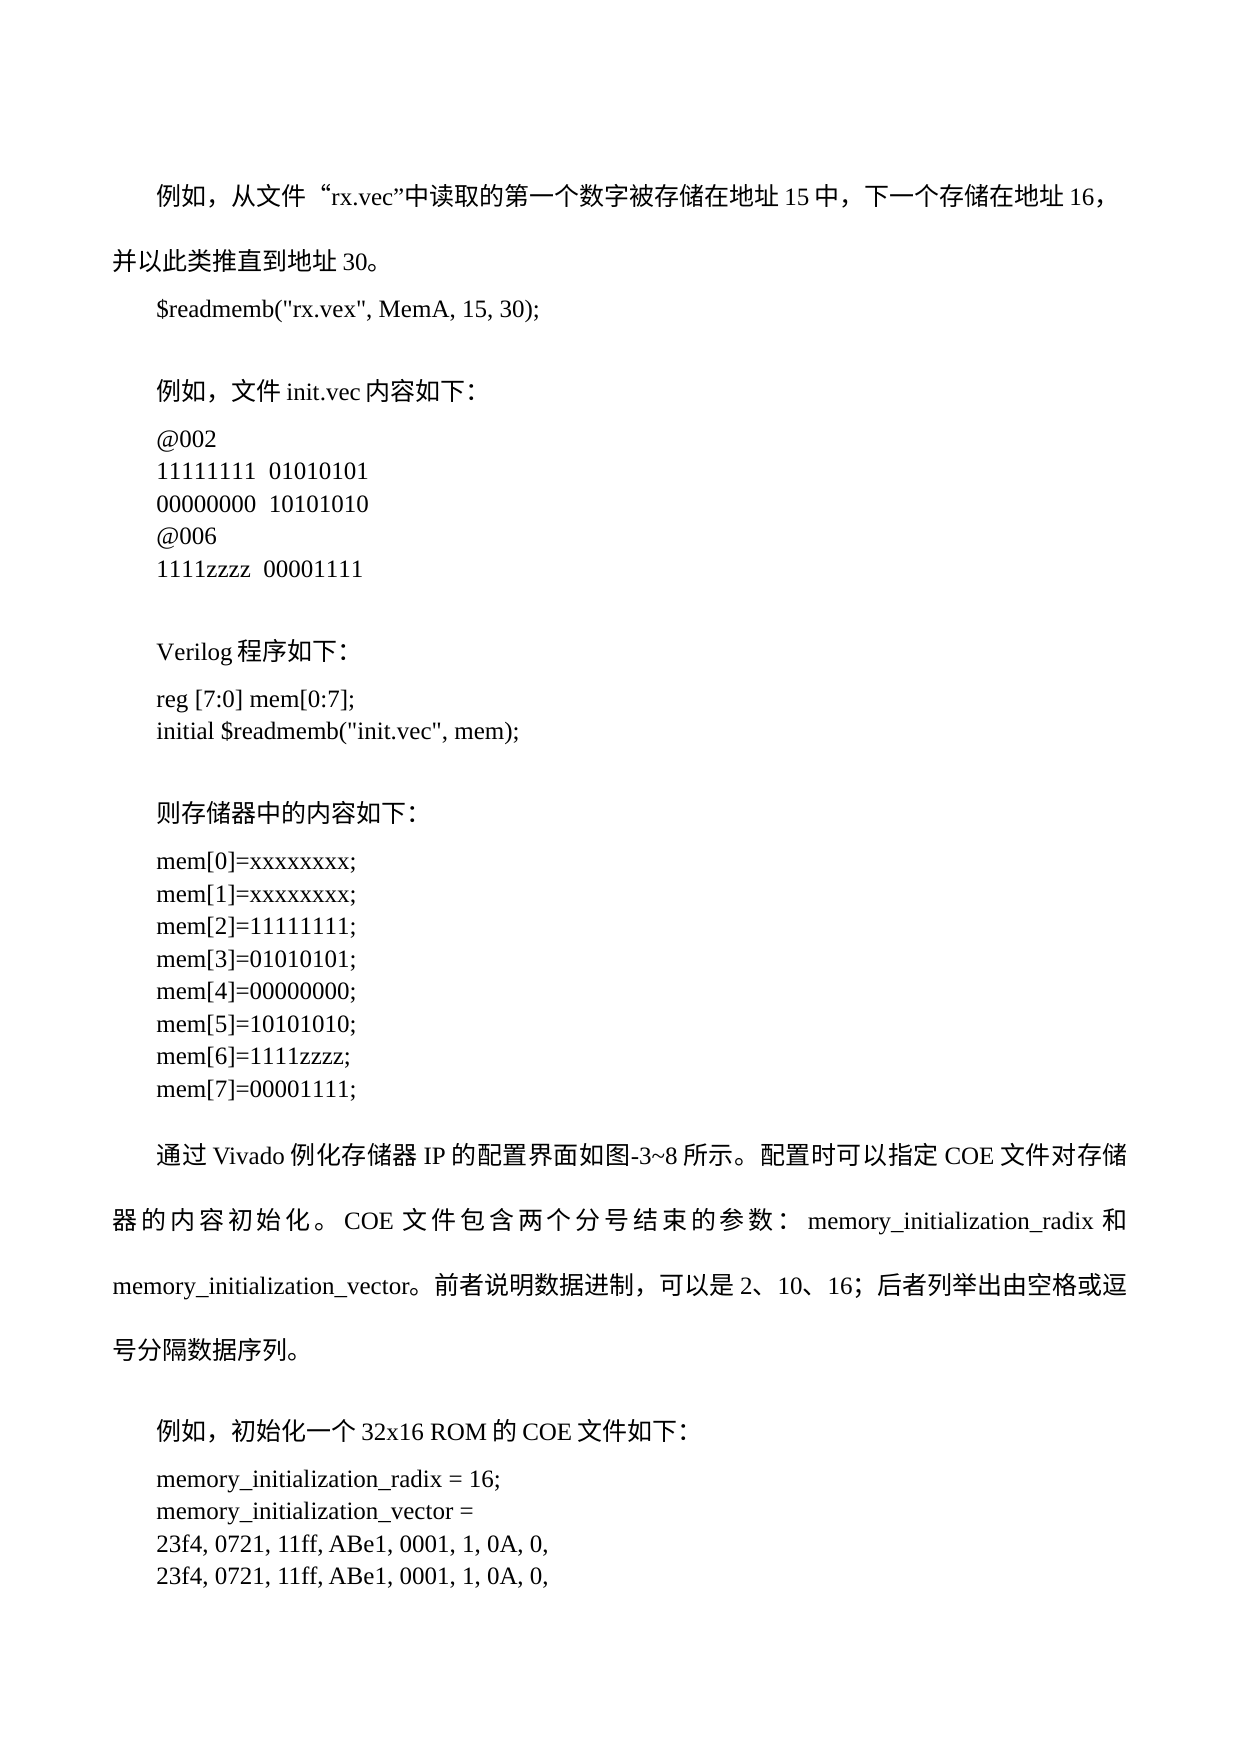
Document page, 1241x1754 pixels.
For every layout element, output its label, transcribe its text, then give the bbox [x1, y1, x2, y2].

text mem[3]=01010101; [156, 942, 1128, 974]
text 例如，文件init.vec内容如下： [112, 357, 1128, 422]
text mem[1]=xxxxxxxx; [156, 877, 1128, 909]
text mem[6]=1111zzzz; [156, 1039, 1128, 1072]
text reg [7:0] mem[0:7]; [156, 682, 1128, 714]
text 例如，初始化一个32x16 ROM的COE文件如下： [112, 1397, 1128, 1462]
text @002 [156, 422, 1128, 454]
text 11111111 01010101 [156, 454, 1128, 487]
text $readmemb("rx.vex", MemA, 15, 30); [112, 292, 1128, 324]
text memory_initialization_vector = [112, 1494, 1128, 1527]
text mem[0]=xxxxxxxx; [156, 844, 1128, 877]
text 则存储器中的内容如下： [112, 779, 1128, 844]
text Verilog程序如下： [112, 617, 1128, 682]
text @006 [156, 519, 1128, 552]
text 23f4, 0721, 11ff, ABe1, 0001, 1, 0A, 0, [112, 1559, 1128, 1592]
text mem[5]=10101010; [156, 1007, 1128, 1039]
text 例如，从文件“rx.vec”中读取的第一个数字被存储在地址15中，下一个存储在地址16，并以此类推直到地址30。 [112, 162, 1128, 292]
text mem[4]=00000000; [156, 974, 1128, 1007]
text memory_initialization_radix = 16; [112, 1462, 1128, 1494]
text 23f4, 0721, 11ff, ABe1, 0001, 1, 0A, 0, [112, 1527, 1128, 1559]
text initial $readmemb("init.vec", mem); [156, 714, 1128, 747]
text mem[7]=00001111; [156, 1072, 1128, 1104]
text 1111zzzz 00001111 [156, 552, 1128, 584]
text 00000000 10101010 [156, 487, 1128, 519]
text mem[2]=11111111; [156, 909, 1128, 942]
text 通过Vivado例化存储器IP的配置界面如图-3~8所示。配置时可以指定COE文件对存储器的内容初始化。COE文件包含两个分号结束的参数：memory_initialization_radix和memory_initialization_vector。前者说明数据进制，可以是2、10、16；后者列举出由空格或逗号分隔数据序列。 [112, 1121, 1128, 1381]
